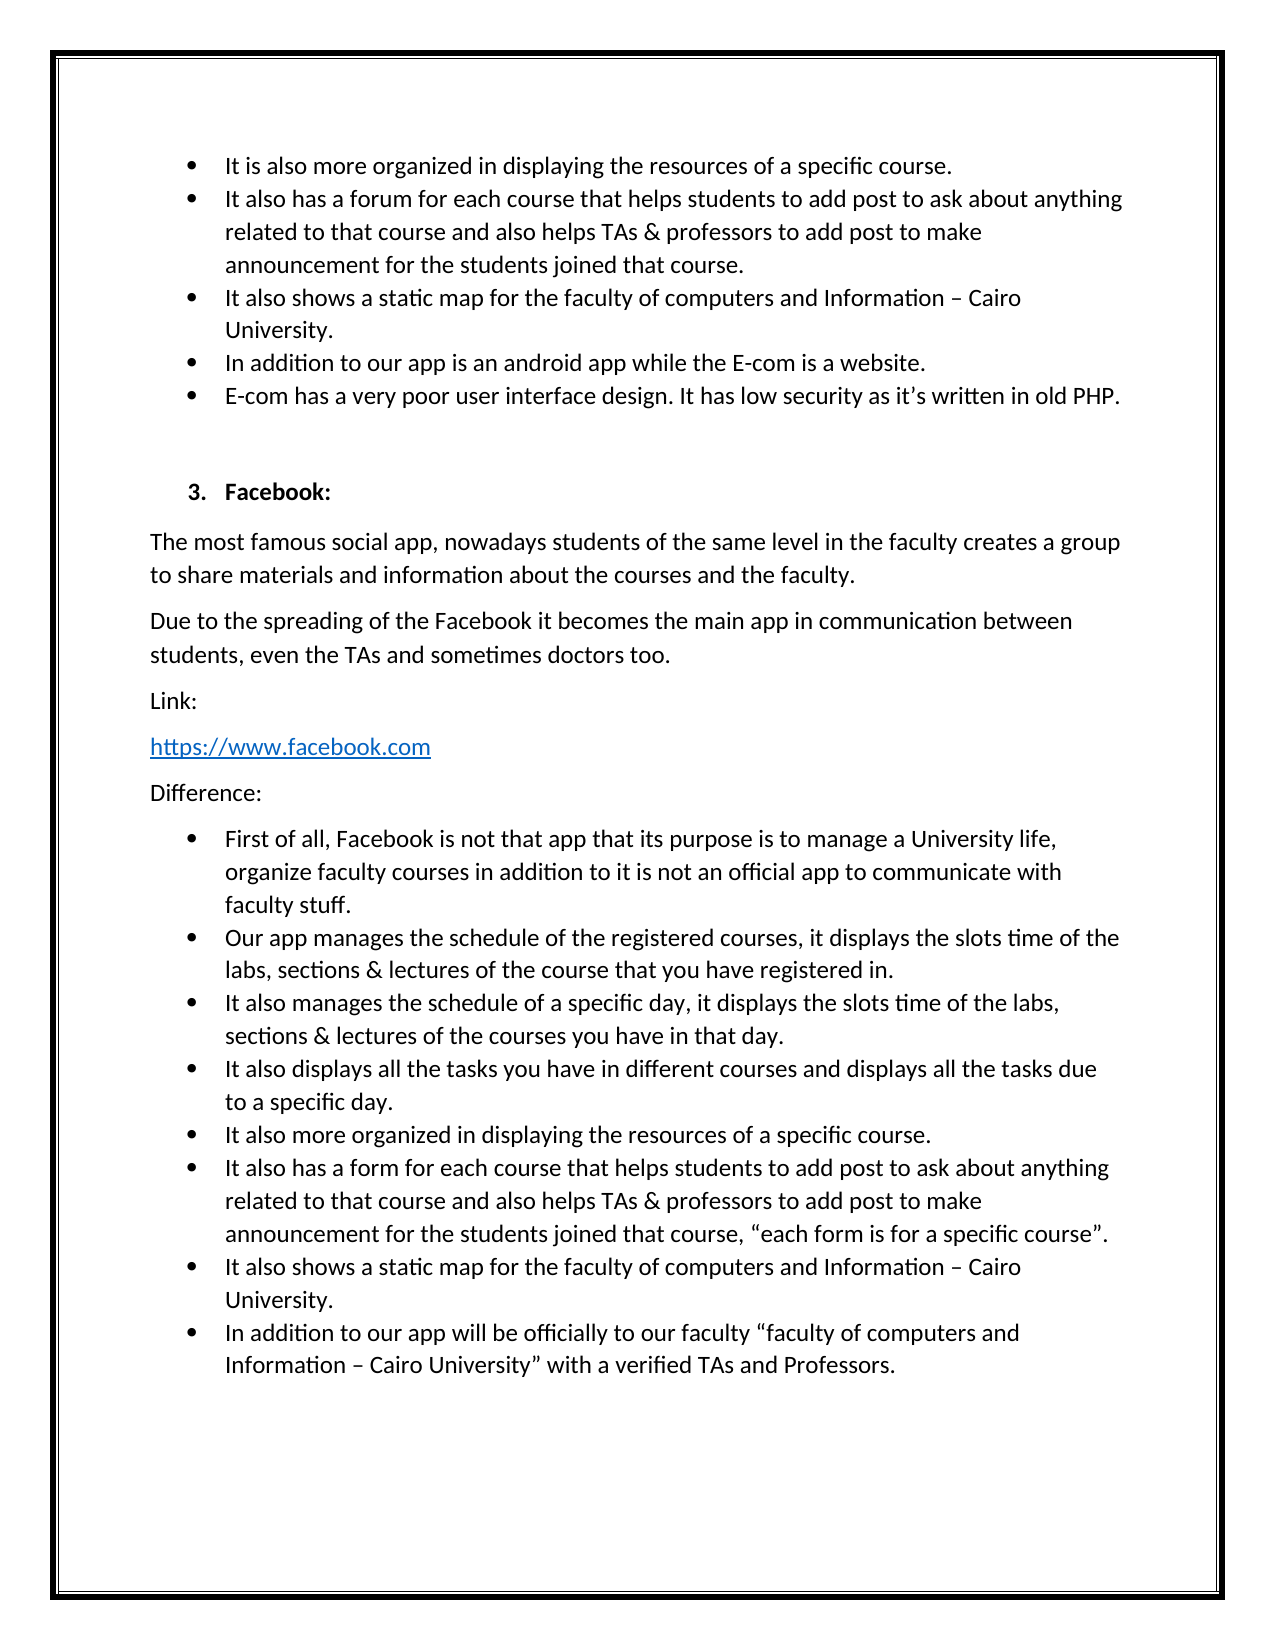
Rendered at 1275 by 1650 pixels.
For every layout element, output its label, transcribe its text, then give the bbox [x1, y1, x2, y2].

list E-com has a very poor user interface design. It has low security as it’s written in old PHP. [187, 380, 1125, 411]
list It also has a form for each course that helps students to add post to ask about anything related to that course and also helps TAs & professors to add post to make announcement for the students joined that course, “each form is for a specific course”. [187, 1152, 1125, 1248]
list It also shows a static map for the faculty of computers and Information – Cairo University. [187, 282, 1125, 345]
list In addition to our app is an android app while the E-com is a website. [187, 347, 1125, 378]
list Our app manages the schedule of the registered courses, it displays the slots time of the labs, sections & lectures of the course that you have registered in. [187, 922, 1125, 985]
list In addition to our app will be officially to our faculty “faculty of computers and Information – Cairo University” with a verified TAs and Professors. [187, 1317, 1125, 1380]
text The most famous social app, nowadays students of the same level in the faculty creates a group to share materials and information about the courses and the faculty. [150, 526, 1125, 590]
text Link: [150, 685, 1125, 715]
list It also has a forum for each course that helps students to add post to ask about anything related to that course and also helps TAs & professors to add post to make announcement for the students joined that course. [187, 183, 1125, 279]
list It also shows a static map for the faculty of computers and Information – Cairo University. [187, 1251, 1125, 1314]
list It also displays all the tasks you have in different courses and displays all the tasks due to a specific day. [187, 1053, 1125, 1117]
list First of all, Facebook is not that app that its purpose is to manage a University life, organize faculty courses in addition to it is not an official app to communicate with faculty stuff. [187, 823, 1125, 919]
text https://www.facebook.com [150, 731, 1125, 761]
text Difference: [150, 777, 1125, 807]
list Facebook: [187, 476, 1125, 507]
list It is also more organized in displaying the resources of a specific course. [187, 150, 1125, 181]
list It also more organized in displaying the resources of a specific course. [187, 1119, 1125, 1150]
list It also manages the schedule of a specific day, it displays the slots time of the labs, sections & lectures of the courses you have in that day. [187, 987, 1125, 1051]
text Due to the spreading of the Facebook it becomes the main app in communication between students, even the TAs and sometimes doctors too. [150, 605, 1125, 669]
